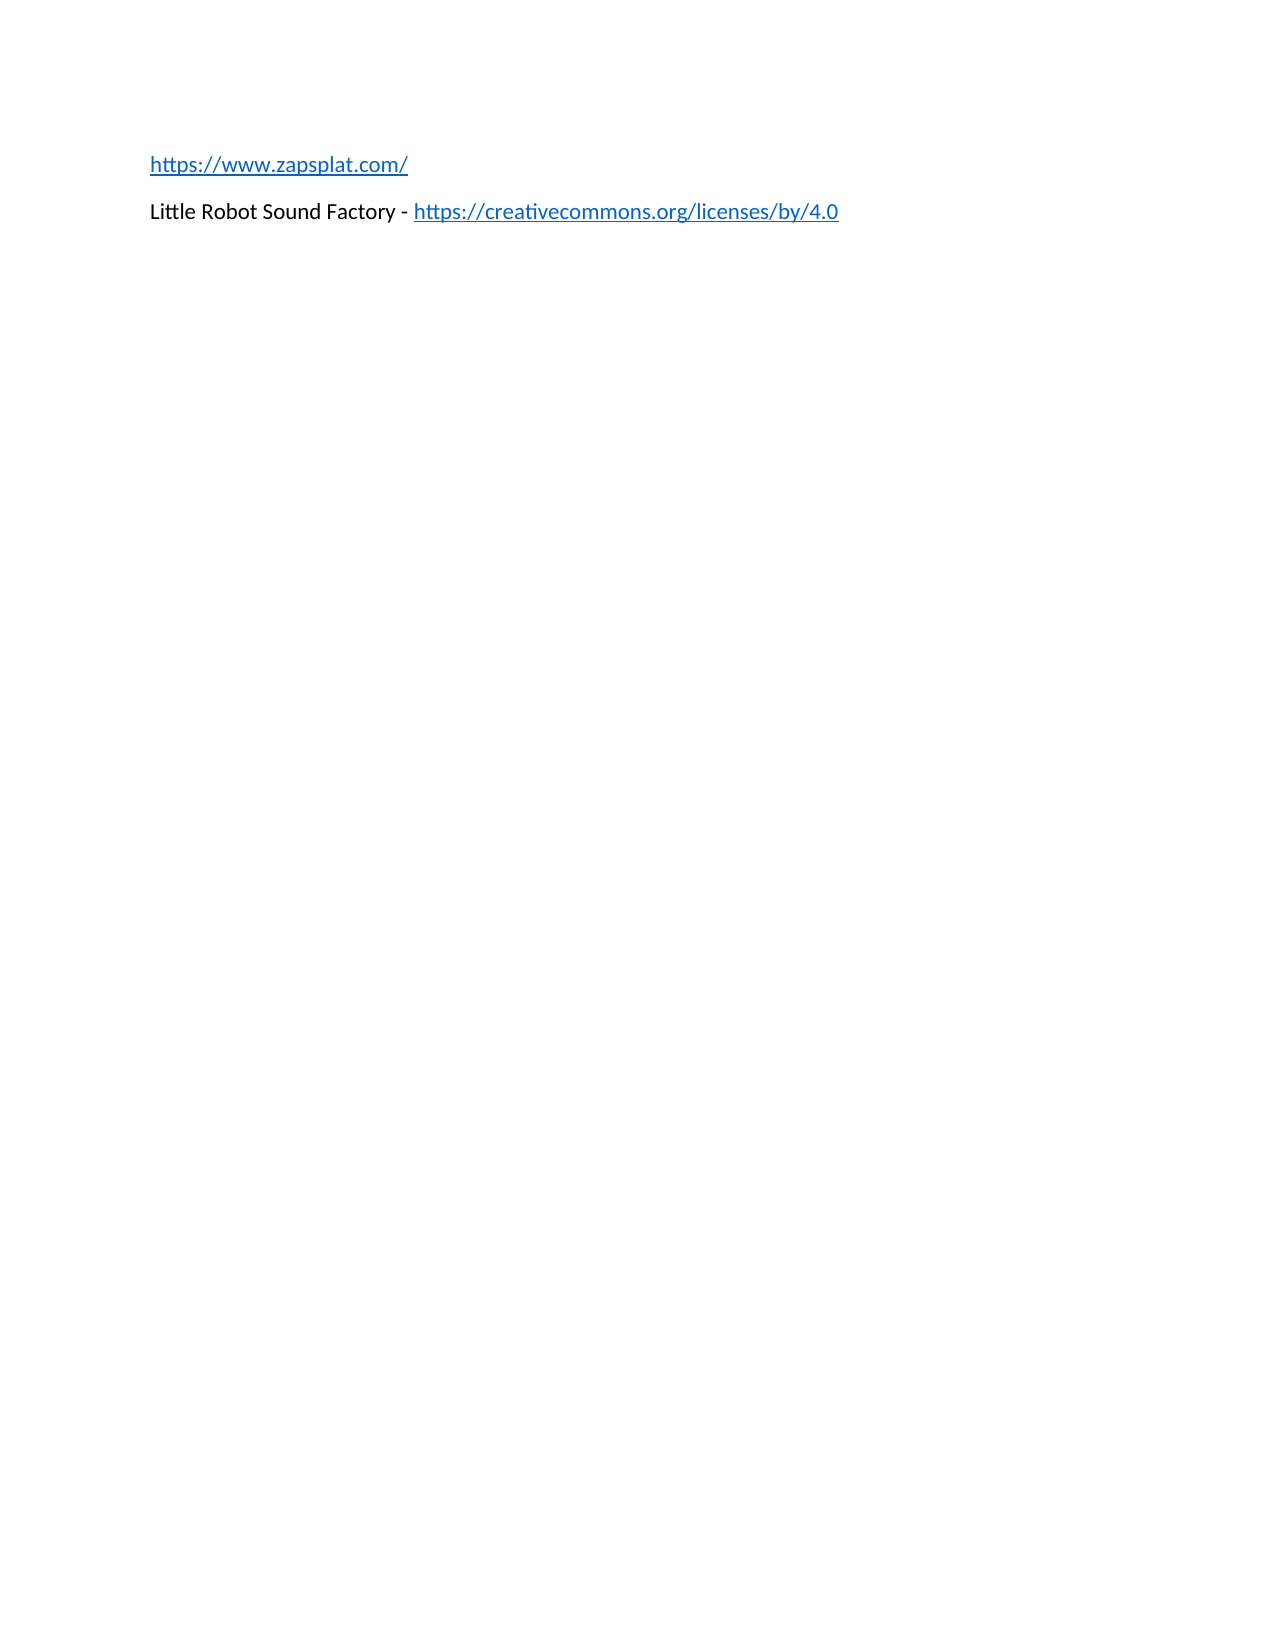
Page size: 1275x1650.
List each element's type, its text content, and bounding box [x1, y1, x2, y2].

text Little Robot Sound Factory - https://creativecommons.org/licenses/by/4.0 [150, 197, 1125, 225]
text https://www.zapsplat.com/ [150, 150, 1125, 178]
